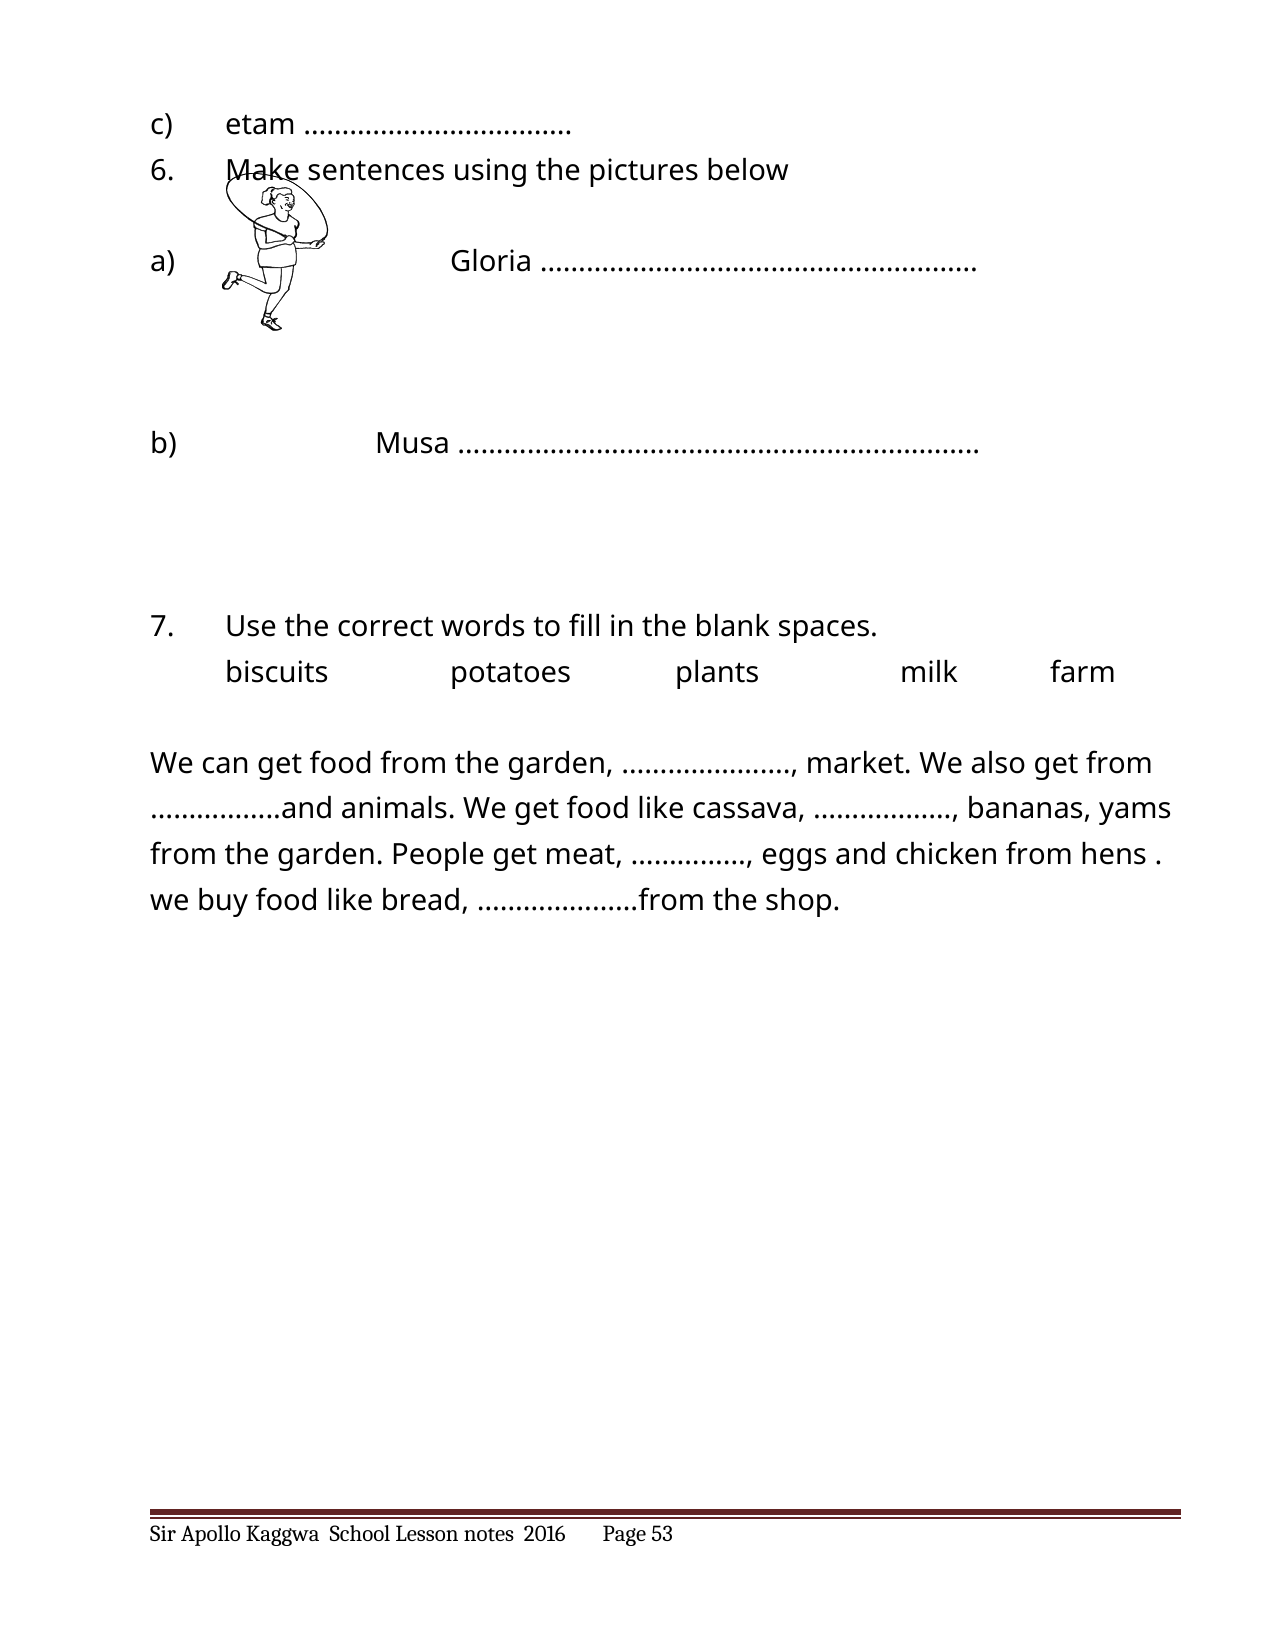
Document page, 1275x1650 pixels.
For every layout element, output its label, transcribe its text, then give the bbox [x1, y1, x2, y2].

text c) etam …………………………….. [150, 103, 1181, 143]
text biscuits potatoes plants milk farm [150, 651, 1181, 691]
text b) Musa ………………………………………………………….. [150, 423, 1181, 462]
text 6. Make sentences using the pictures below [150, 149, 1181, 189]
text We can get food from the garden, …………………., market. We also get from ……………..and animals. We get food like cassava, ………………, bananas, yams from the garden. People get meat, ……………, eggs and chicken from hens . we buy food like bread, …………………from the shop. [150, 742, 1181, 919]
text a) Gloria ………………………………………………… [150, 240, 1181, 280]
text 7. Use the correct words to fill in the blank spaces. [150, 605, 1181, 645]
